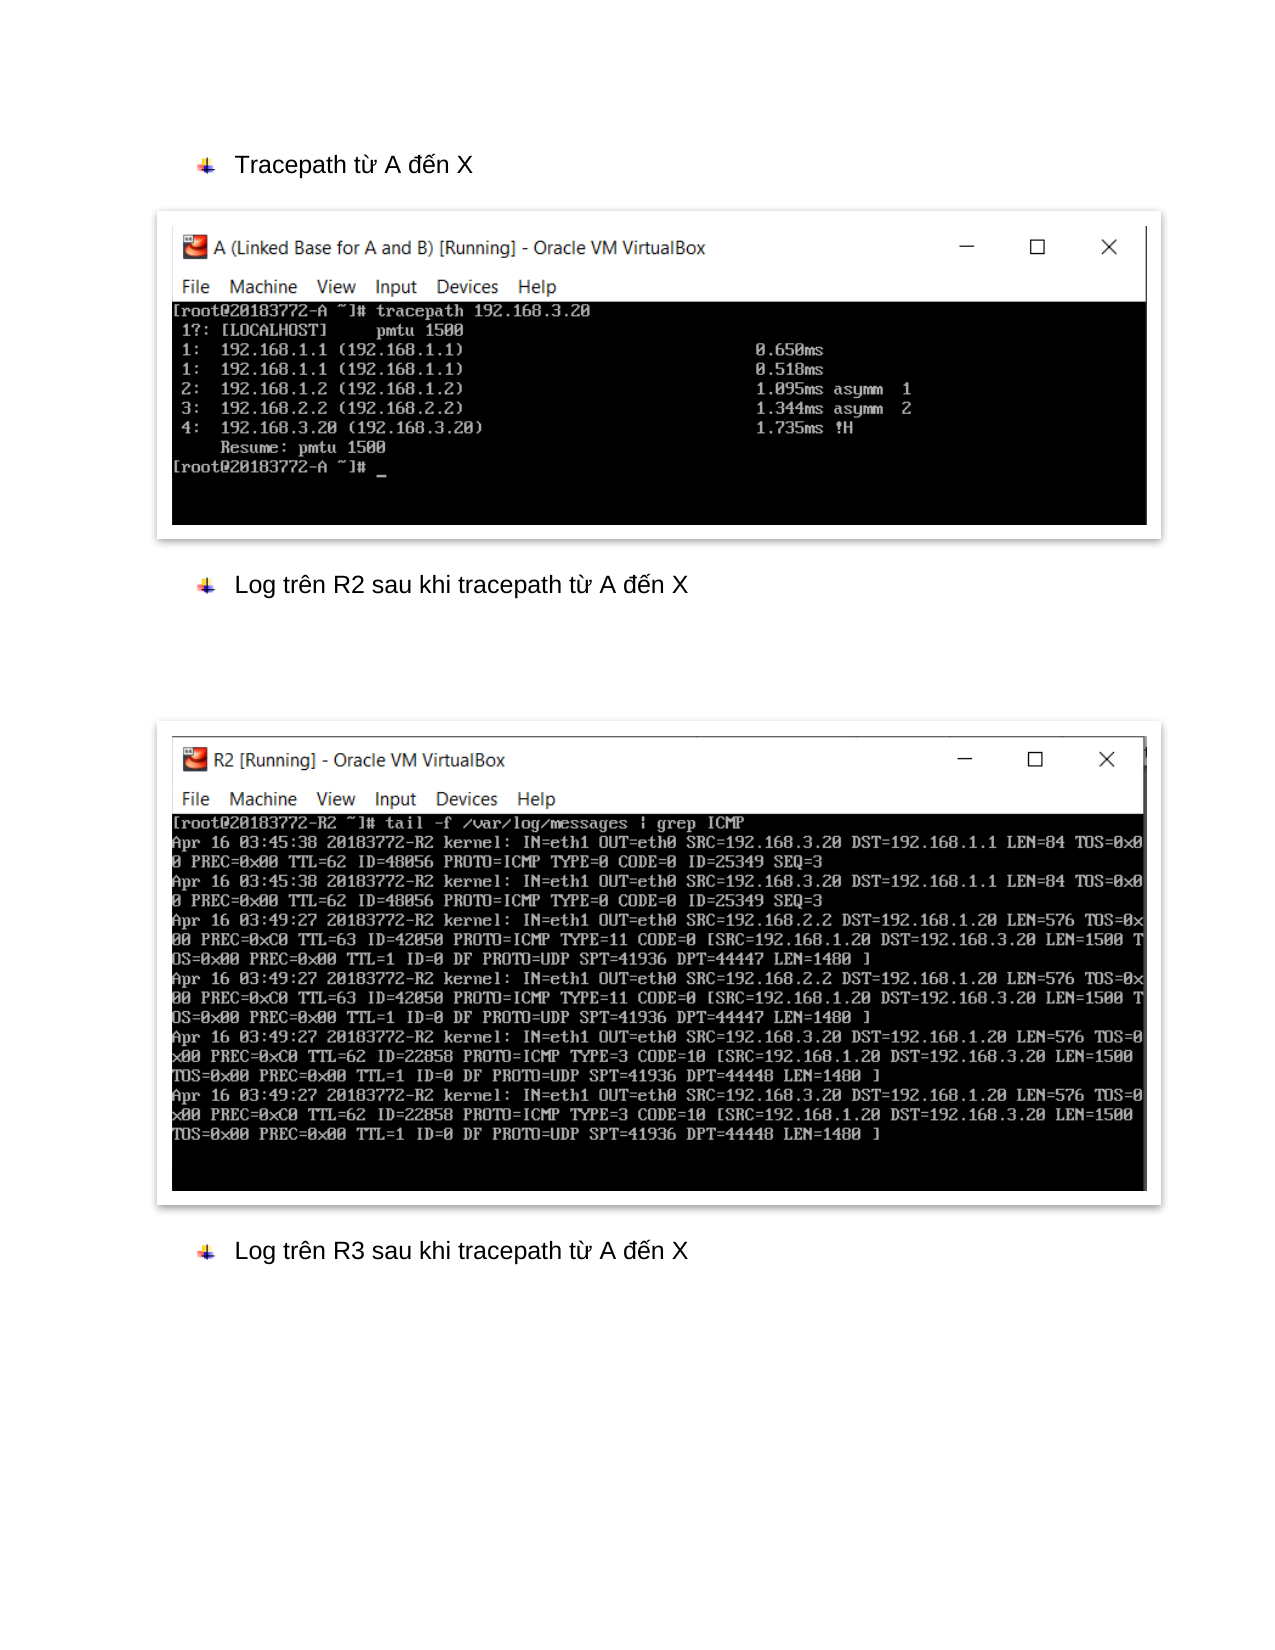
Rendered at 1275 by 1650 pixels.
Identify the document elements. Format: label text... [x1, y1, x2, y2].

list Log trên R2 sau khi tracepath từ A đến X [197, 570, 1125, 598]
picture [197, 156, 215, 174]
picture [172, 226, 1147, 525]
list Tracepath từ A đến X [197, 150, 1125, 179]
picture [197, 1243, 215, 1260]
picture [172, 736, 1147, 1191]
picture [197, 576, 215, 594]
list Log trên R3 sau khi tracepath từ A đến X [197, 1236, 1125, 1265]
